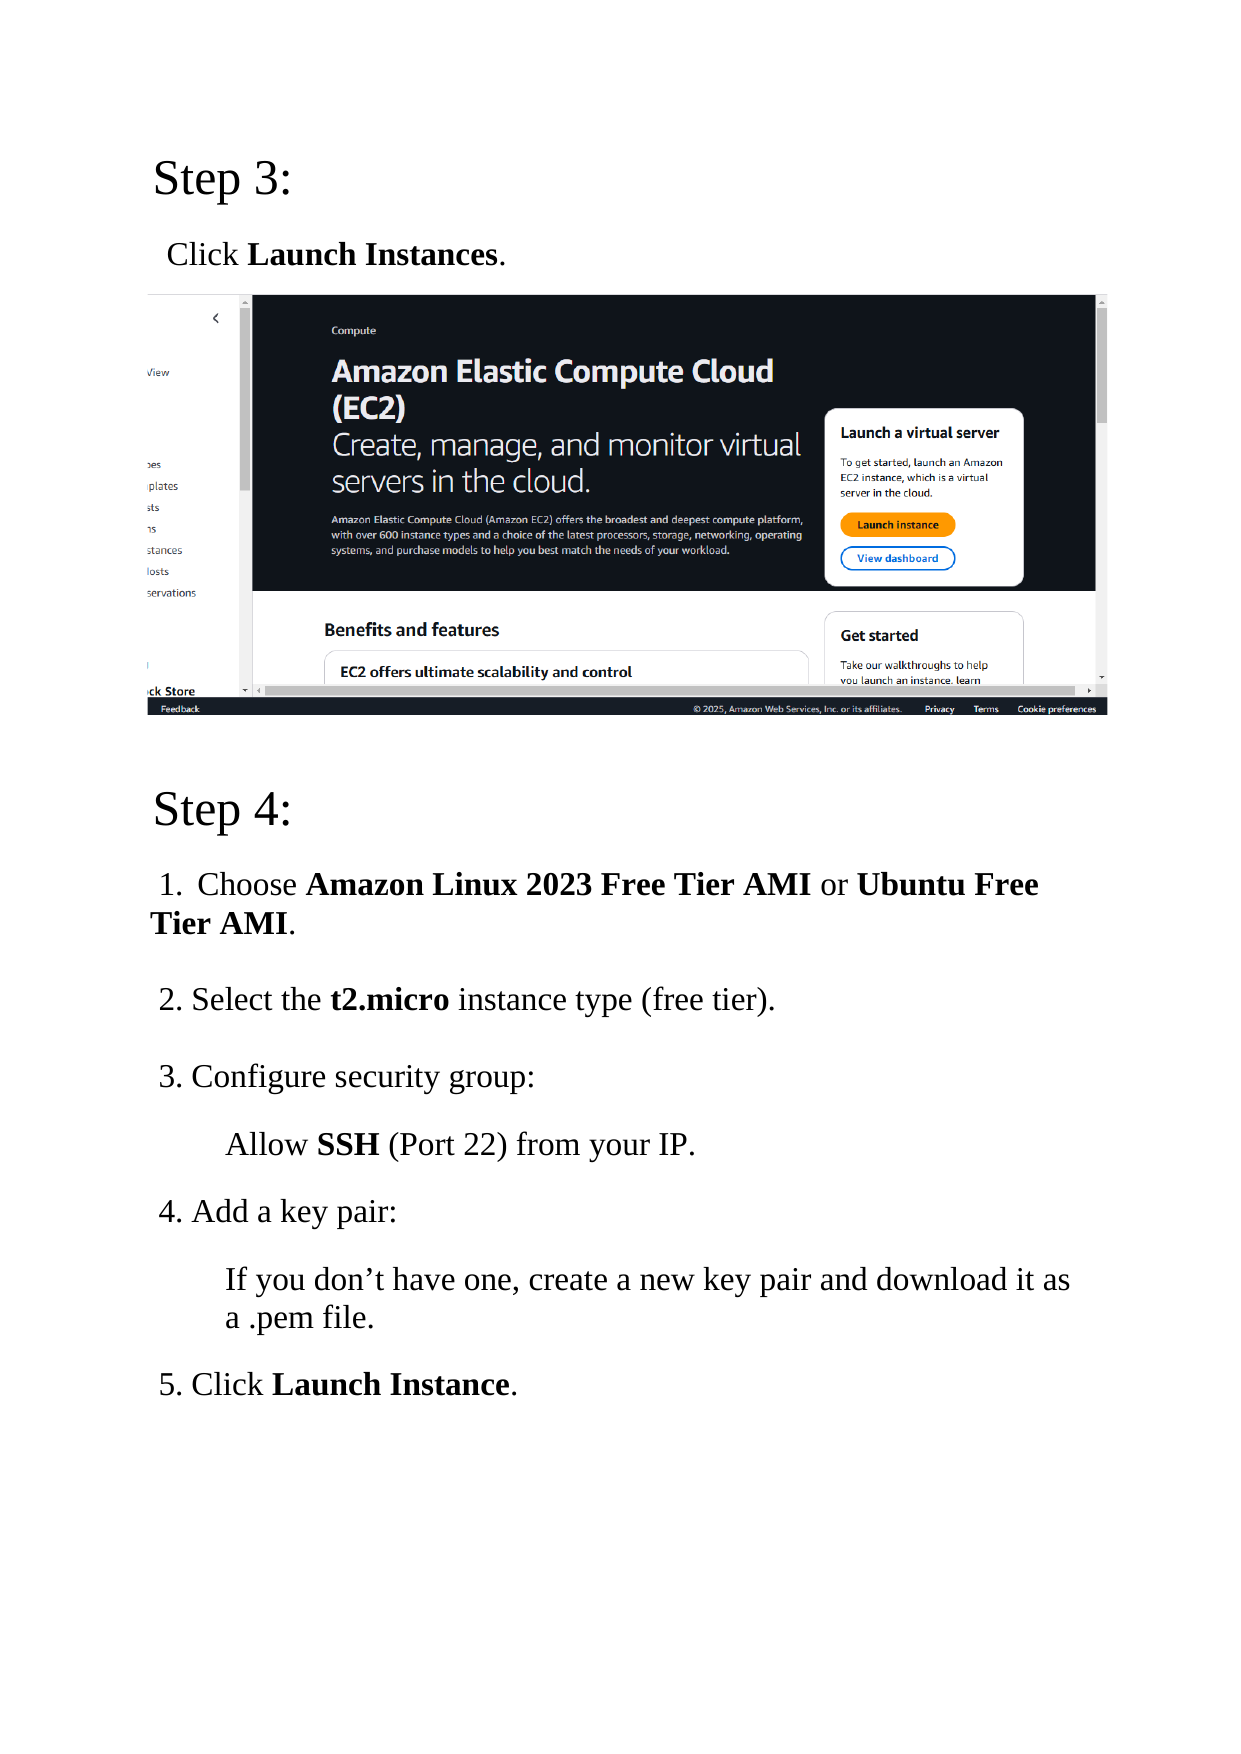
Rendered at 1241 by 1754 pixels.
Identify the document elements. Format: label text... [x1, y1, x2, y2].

list Select the t2.micro instance type (free tier). [158, 979, 1107, 1018]
picture [147, 285, 1108, 715]
subtitle Step 4: [150, 778, 1107, 836]
text Allow SSH (Port 22) from your IP. [225, 1124, 1107, 1162]
list Click Launch Instance. [158, 1365, 1107, 1403]
subtitle Step 3: [150, 148, 1107, 205]
text Click Launch Instances. [166, 234, 1107, 272]
list Choose Amazon Linux 2023 Free Tier AMI or Ubuntu Free Tier AMI. [150, 864, 1090, 941]
list Add a key pair: [158, 1191, 1107, 1229]
text If you don’t have one, create a new key pair and download it as a .pem file. [225, 1259, 1085, 1336]
list Configure security group: [158, 1056, 1107, 1094]
